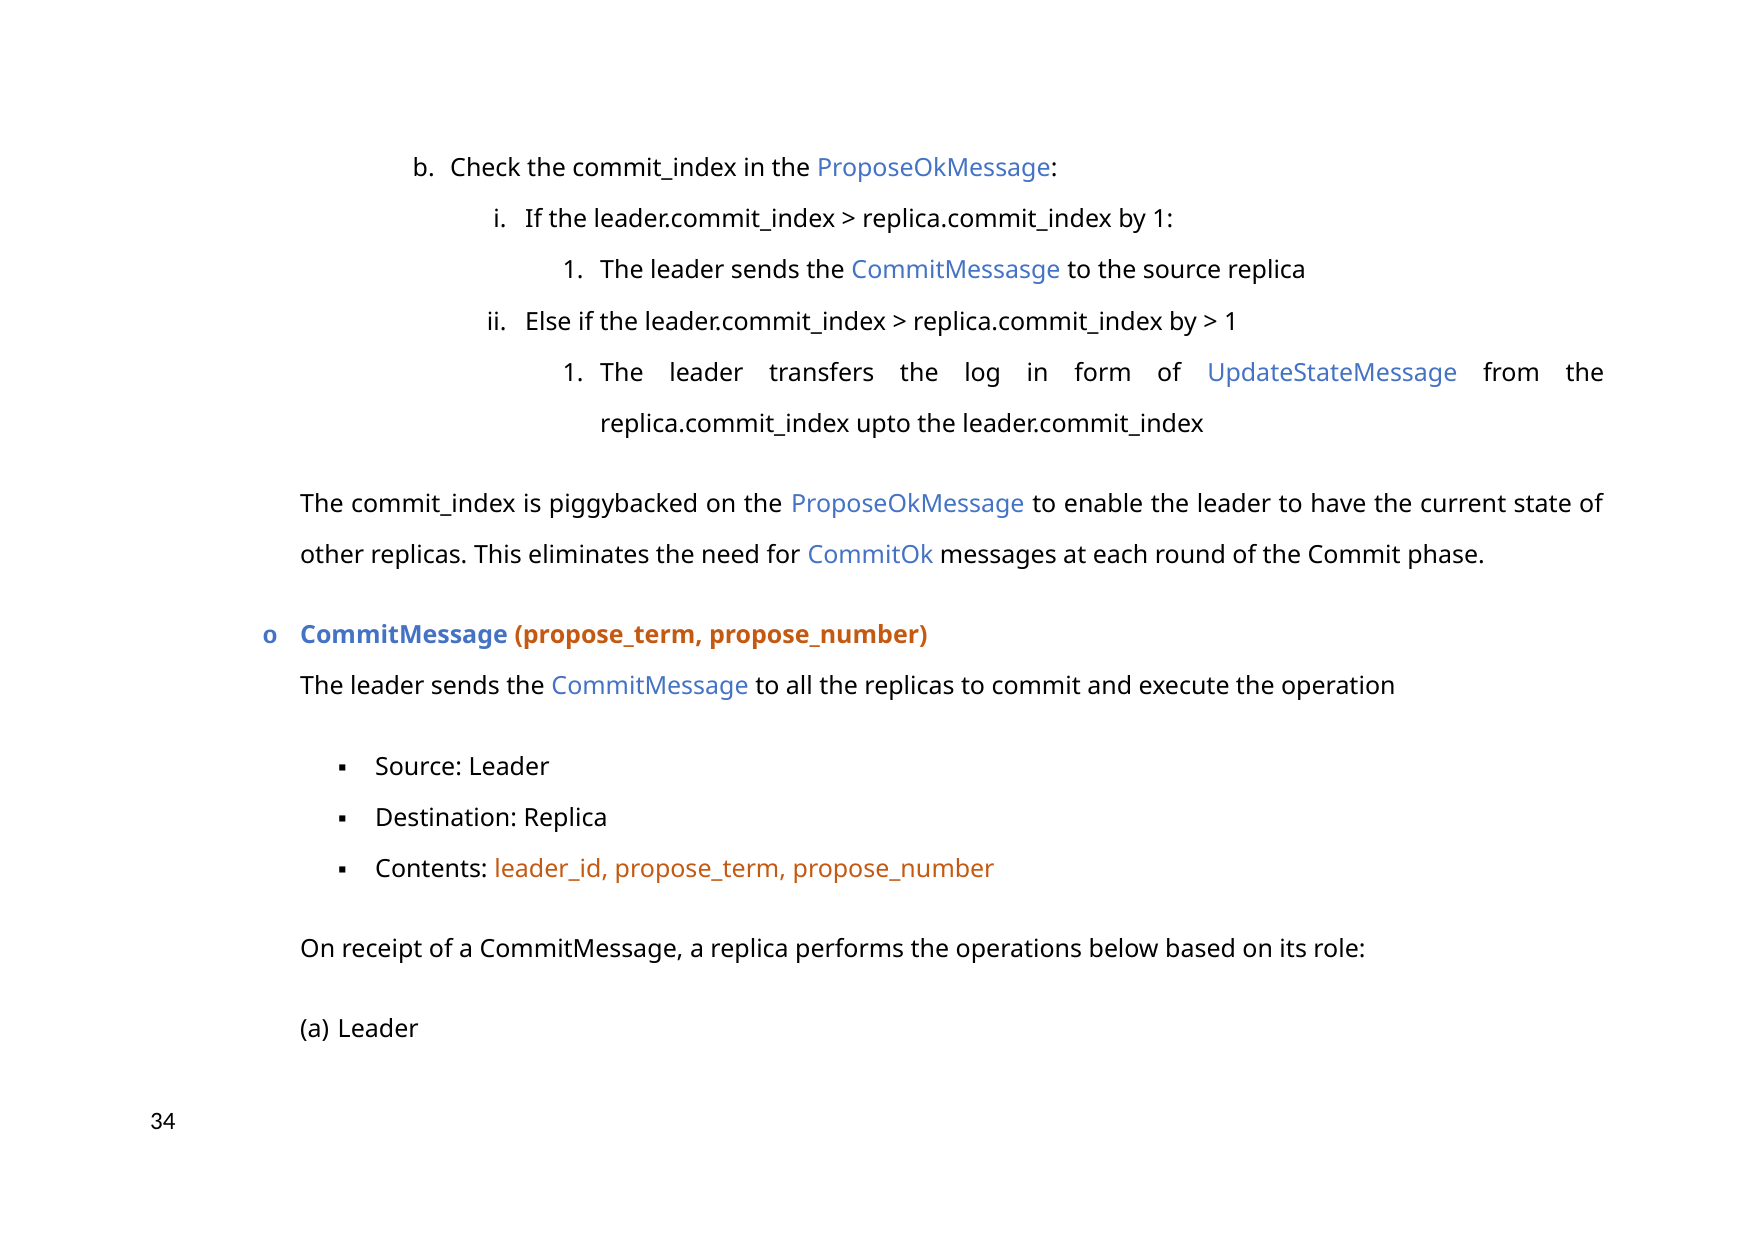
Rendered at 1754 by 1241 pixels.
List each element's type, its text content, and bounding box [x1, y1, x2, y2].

list CommitMessage (propose_term, propose_number) [262, 617, 1604, 651]
text The leader sends the CommitMessage to all the replicas to commit and execute the operation [300, 668, 1604, 702]
list Else if the leader.commit_index > replica.commit_index by > 1 [506, 303, 1604, 337]
list Source: Leader [337, 748, 1604, 782]
list If the leader.commit_index > replica.commit_index by 1: [506, 201, 1604, 235]
list The leader sends the CommitMessasge to the source replica [562, 252, 1604, 286]
list Destination: Replica [337, 799, 1604, 833]
list The leader transfers the log in form of UpdateStateMessage from the replica.commit_index upto the leader.commit_index [562, 354, 1604, 439]
list Contents: leader_id, propose_term, propose_number [337, 850, 1604, 884]
list Check the commit_index in the ProposeOkMessage: [412, 150, 1604, 184]
text The commit_index is piggybacked on the ProposeOkMessage to enable the leader to have the current state of other replicas. This eliminates the need for CommitOk messages at each round of the Commit phase. [300, 485, 1604, 571]
text On receipt of a CommitMessage, a replica performs the operations below based on its role: [300, 931, 1604, 964]
list Leader [300, 1011, 1604, 1045]
